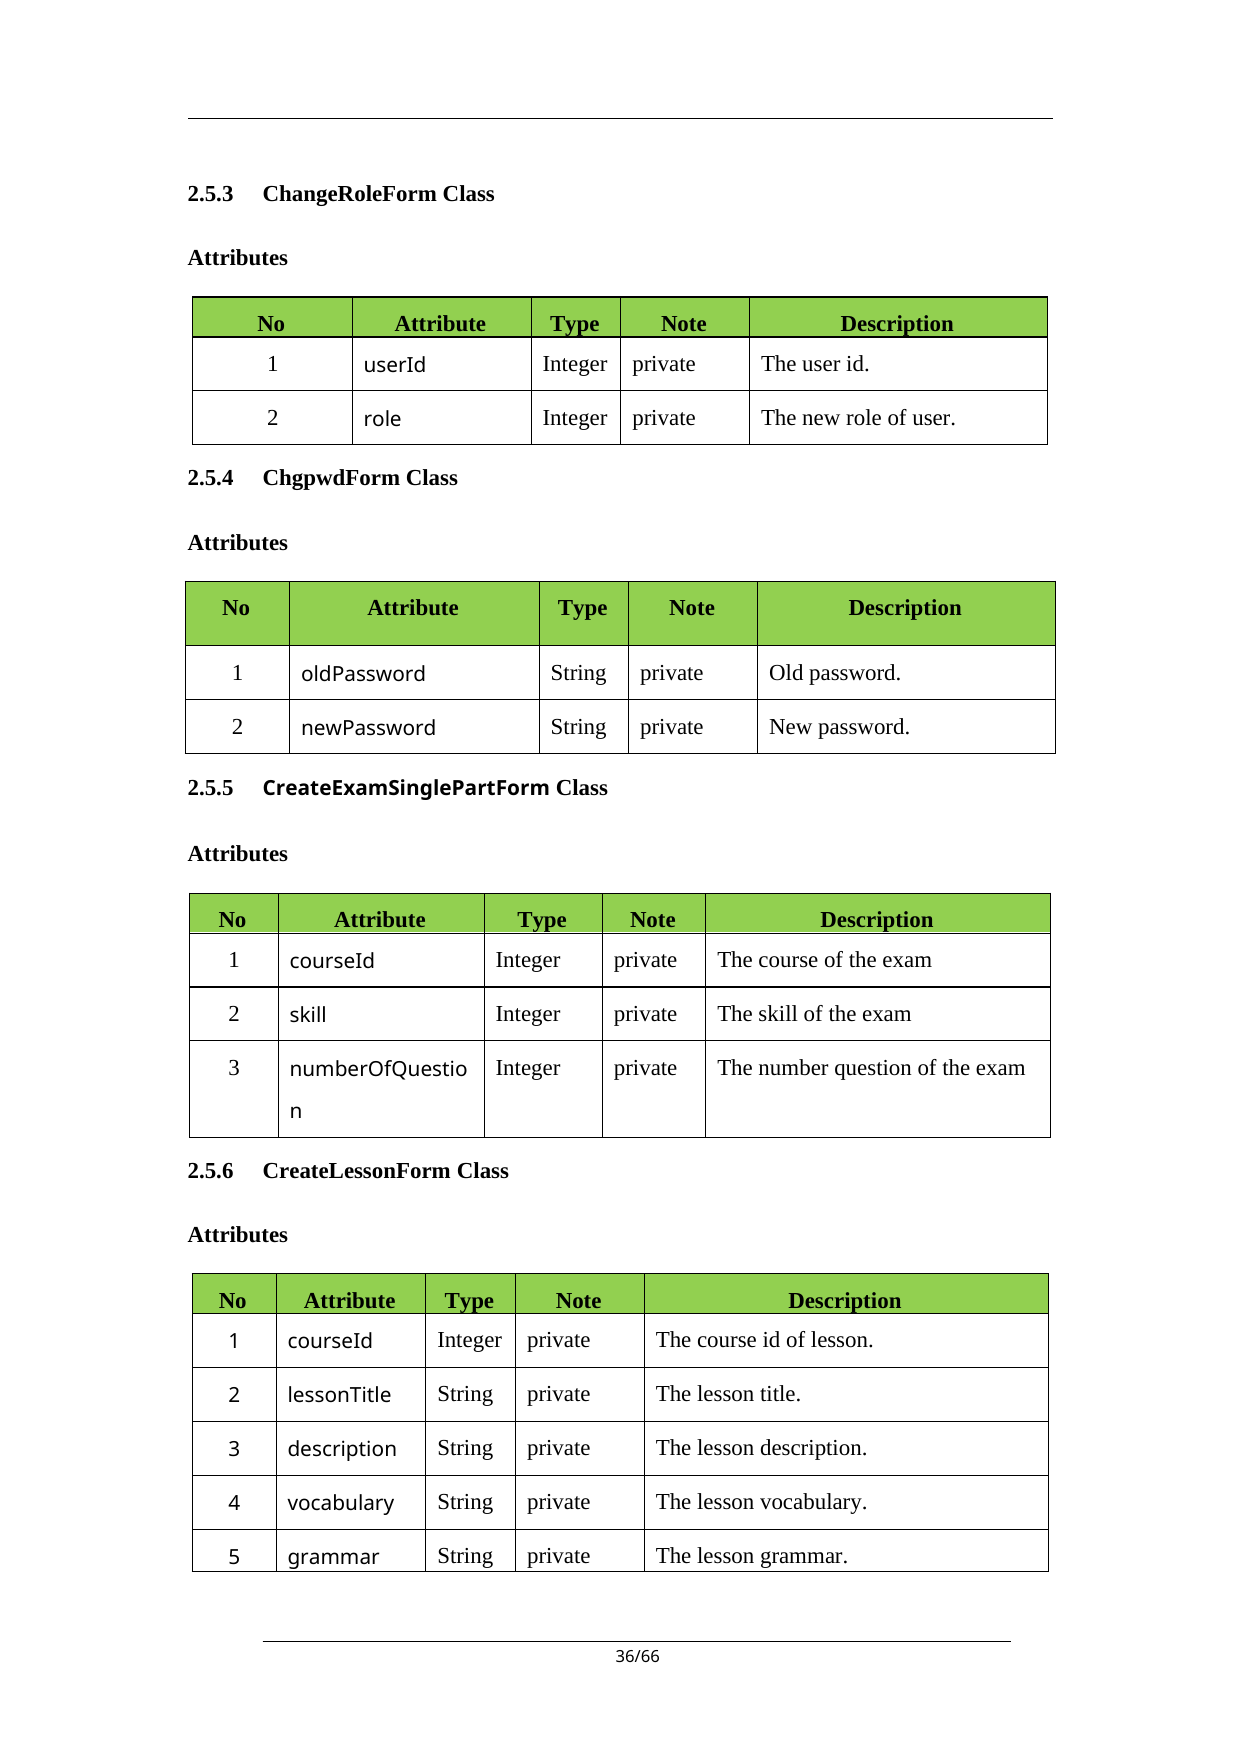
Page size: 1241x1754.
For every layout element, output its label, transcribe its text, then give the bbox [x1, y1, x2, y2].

table_cell 3 [193, 1422, 276, 1475]
table_cell private [603, 934, 705, 986]
table_cell private [629, 700, 757, 753]
table_cell numberOfQuestion [279, 1041, 484, 1137]
table_cell The number question of the exam [706, 1041, 1050, 1137]
table_cell Integer [485, 934, 602, 986]
table_cell skill [279, 988, 484, 1040]
table_cell courseId [277, 1314, 425, 1367]
table_header Type [426, 1274, 515, 1313]
table_cell The course of the exam [706, 934, 1050, 986]
table_cell The lesson grammar. [645, 1530, 1048, 1571]
table_cell Old password. [758, 646, 1055, 699]
table_cell The user id. [750, 338, 1047, 390]
table_header Attribute [279, 894, 484, 932]
table_header Attribute [277, 1274, 425, 1313]
table_header Type [540, 582, 628, 645]
table_cell oldPassword [290, 646, 539, 699]
table_cell Integer [532, 338, 620, 390]
table_header Type [532, 298, 620, 336]
table_header Note [621, 298, 749, 336]
table_cell vocabulary [277, 1476, 425, 1529]
table_cell The skill of the exam [706, 988, 1050, 1040]
table_cell role [353, 391, 531, 444]
table_header No [193, 298, 352, 336]
subtitle Attributes [187, 841, 1053, 867]
table_cell The lesson description. [645, 1422, 1048, 1475]
table_cell Integer [485, 988, 602, 1040]
table_cell userId [353, 338, 531, 390]
table_cell 2 [186, 700, 289, 753]
table_cell String [426, 1422, 515, 1475]
table_cell String [540, 646, 628, 699]
table_header No [193, 1274, 276, 1313]
table_cell The course id of lesson. [645, 1314, 1048, 1367]
table_header Description [758, 582, 1055, 645]
table_header Note [603, 894, 705, 932]
table_cell 1 [186, 646, 289, 699]
table_cell Integer [532, 391, 620, 444]
table_cell String [540, 700, 628, 753]
table_cell New password. [758, 700, 1055, 753]
table_cell The lesson title. [645, 1368, 1048, 1421]
table_cell String [426, 1530, 515, 1571]
table_cell description [277, 1422, 425, 1475]
table_cell private [603, 988, 705, 1040]
table_cell grammar [277, 1530, 425, 1571]
table_cell Integer [485, 1041, 602, 1137]
table_header Description [645, 1274, 1048, 1313]
table_cell 4 [193, 1476, 276, 1529]
table_cell 1 [190, 934, 278, 986]
table_header No [186, 582, 289, 645]
table_cell lessonTitle [277, 1368, 425, 1421]
table_cell private [516, 1530, 644, 1571]
table_cell private [629, 646, 757, 699]
table_cell private [516, 1314, 644, 1367]
subtitle ChangeRoleForm Class [187, 180, 1053, 206]
table_cell String [426, 1476, 515, 1529]
table_cell String [426, 1368, 515, 1421]
table_cell 1 [193, 1314, 276, 1367]
table_header Note [629, 582, 757, 645]
table_cell private [621, 391, 749, 444]
table_cell 2 [193, 1368, 276, 1421]
table_cell 2 [190, 988, 278, 1040]
table_cell Integer [426, 1314, 515, 1367]
table_header Note [516, 1274, 644, 1313]
table_cell newPassword [290, 700, 539, 753]
table_cell private [516, 1368, 644, 1421]
table_cell private [516, 1422, 644, 1475]
table_header No [190, 894, 278, 932]
table_cell private [603, 1041, 705, 1137]
table_cell 5 [193, 1530, 276, 1571]
subtitle Attributes [187, 244, 1053, 271]
table_cell 2 [193, 391, 352, 444]
table_header Attribute [290, 582, 539, 645]
table_header Description [706, 894, 1050, 932]
subtitle CreateLessonForm Class [187, 1157, 1053, 1183]
table_header Attribute [353, 298, 531, 336]
subtitle Attributes [187, 528, 1053, 555]
table_header Type [485, 894, 602, 932]
subtitle CreateExamSinglePartForm Class [187, 773, 1053, 801]
table_cell The lesson vocabulary. [645, 1476, 1048, 1529]
table_cell 3 [190, 1041, 278, 1137]
table_cell The new role of user. [750, 391, 1047, 444]
table_cell 1 [193, 338, 352, 390]
table_cell courseId [279, 934, 484, 986]
table_cell private [516, 1476, 644, 1529]
subtitle Attributes [187, 1221, 1053, 1247]
table_header Description [750, 298, 1047, 336]
table_cell private [621, 338, 749, 390]
subtitle ChgpwdForm Class [187, 464, 1053, 490]
